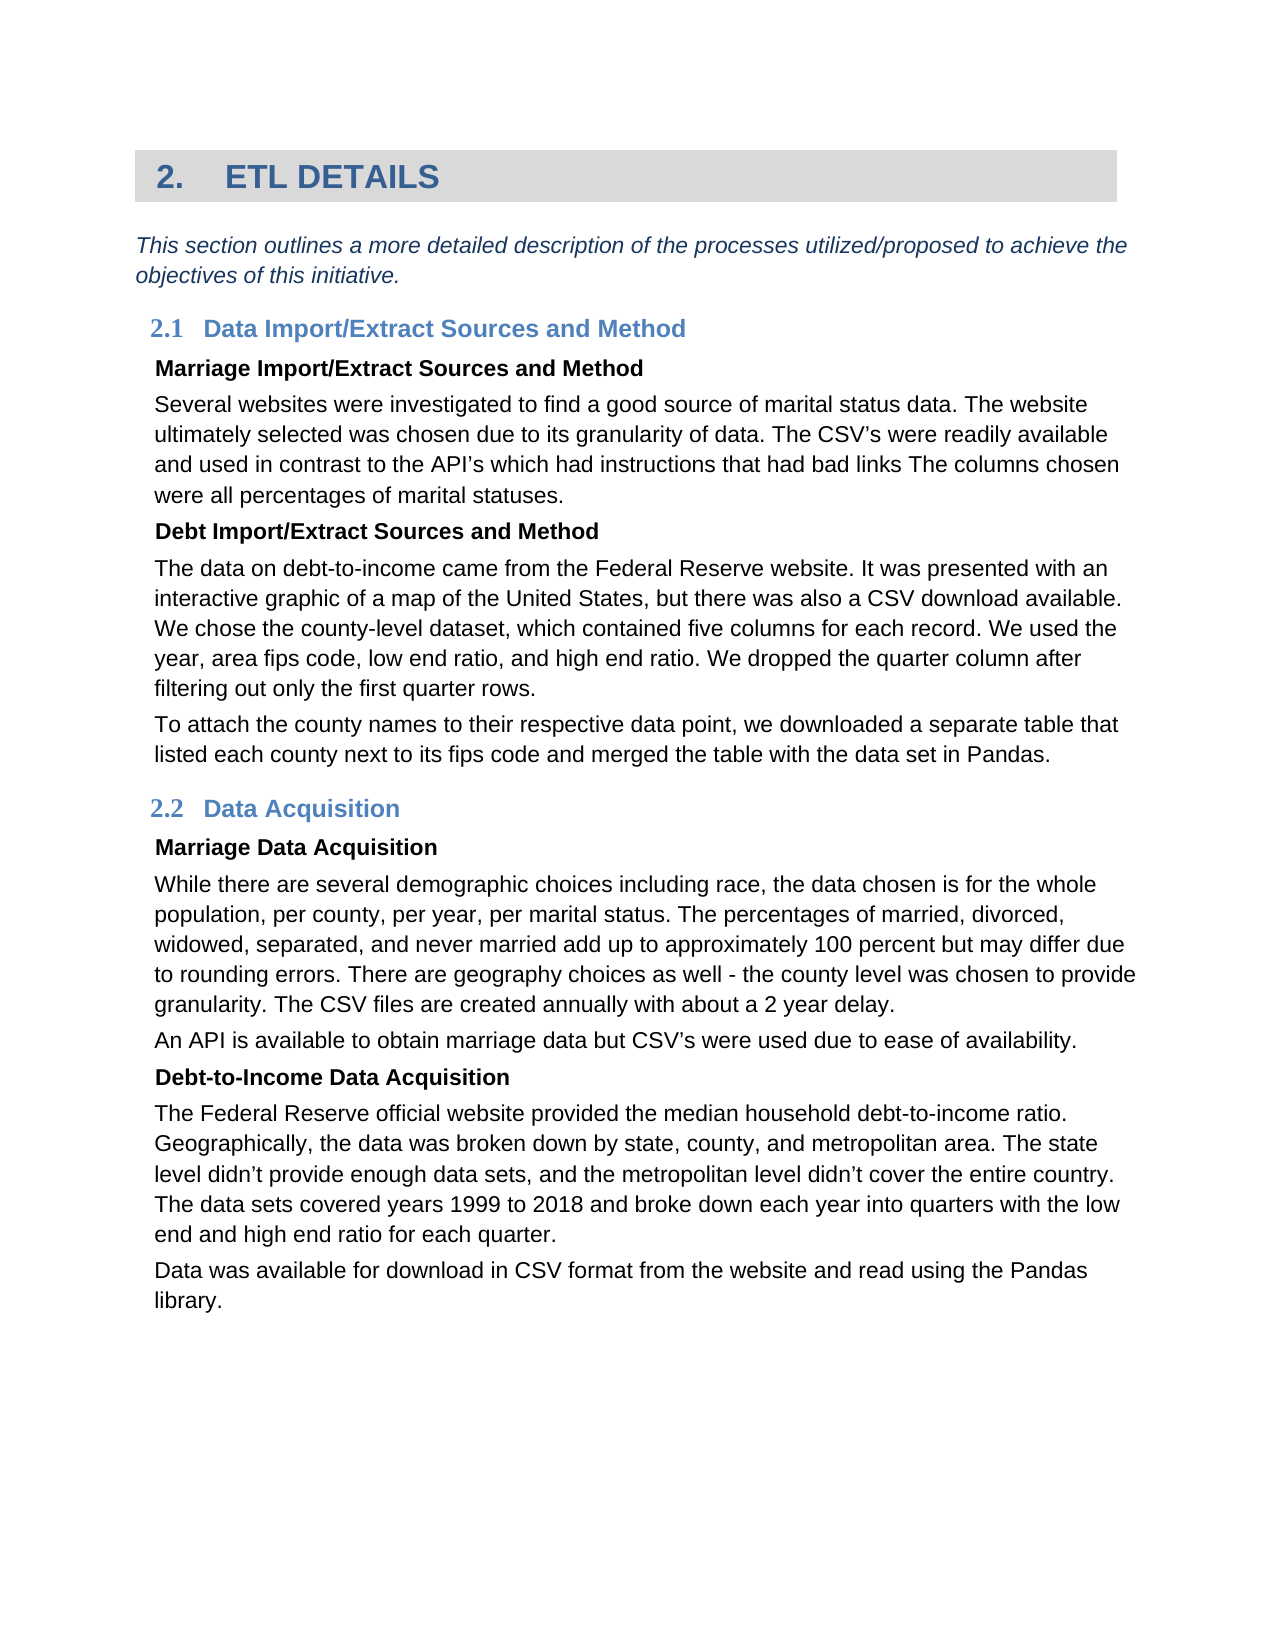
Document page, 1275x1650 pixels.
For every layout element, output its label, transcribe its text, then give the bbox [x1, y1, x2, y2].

text This section outlines a more detailed description of the processes utilized/proposed to achieve the objectives of this initiative. [135, 232, 1139, 288]
subtitle Debt-to-Income Data Acquisition [155, 1064, 1139, 1090]
subtitle Data Import/Extract Sources and Method [150, 312, 1139, 344]
text To attach the county names to their respective data point, we downloaded a separate table that listed each county next to its fips code and merged the table with the data set in Pandas. [154, 711, 1139, 767]
text Data was available for download in CSV format from the website and read using the Pandas library. [154, 1257, 1139, 1313]
subtitle Debt Import/Extract Sources and Method [155, 518, 1139, 544]
text While there are several demographic choices including race, the data chosen is for the whole population, per county, per year, per marital status. The percentages of married, divorced, widowed, separated, and never married add up to approximately 100 percent but may differ due to rounding errors. There are geography choices as well - the county level was chosen to provide granularity. The CSV files are created annually with about a 2 year delay. [154, 871, 1139, 1018]
text The data on debt-to-income came from the Federal Reserve website. It was presented with an interactive graphic of a map of the United States, but there was also a CSV download available. We chose the county-level dataset, which contained five columns for each record. We used the year, area fips code, low end ratio, and high end ratio. We dropped the quarter column after filtering out only the first quarter rows. [154, 554, 1139, 702]
subtitle Data Acquisition [150, 792, 1139, 823]
text An API is available to obtain marriage data but CSV’s were used due to ease of availability. [154, 1027, 1139, 1053]
subtitle Marriage Data Acquisition [155, 834, 1139, 861]
subtitle Marriage Import/Extract Sources and Method [155, 354, 1139, 381]
text The Federal Reserve official website provided the median household debt-to-income ratio. Geographically, the data was broken down by state, county, and metropolitan area. The state level didn’t provide enough data sets, and the metropolitan level didn’t cover the entire country. The data sets covered years 1999 to 2018 and broke down each year into quarters with the low end and high end ratio for each quarter. [154, 1100, 1139, 1247]
text Several websites were investigated to find a good source of marital status data. The website ultimately selected was chosen due to its granularity of data. The CSV’s were readily available and used in contrast to the API’s which had instructions that had bad links The columns chosen were all percentages of marital statuses. [154, 391, 1139, 508]
